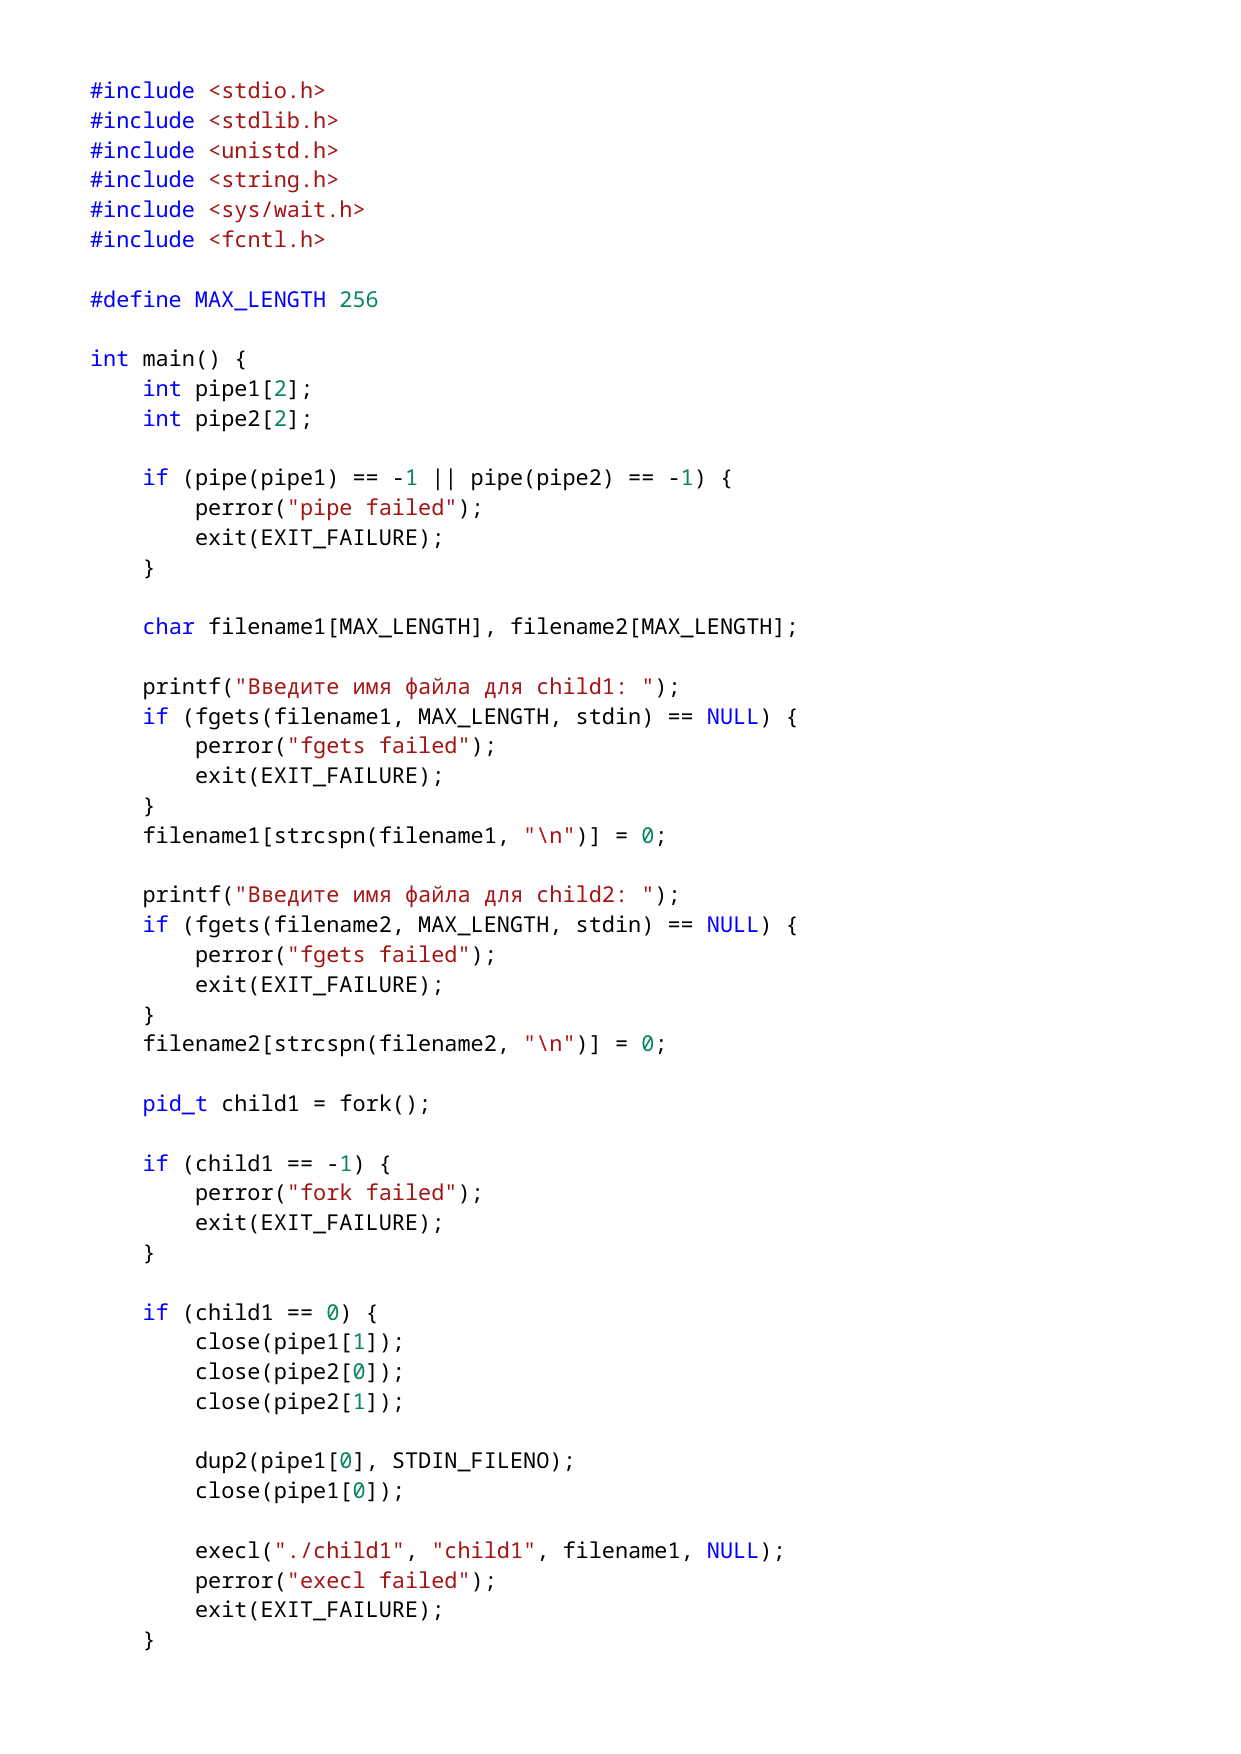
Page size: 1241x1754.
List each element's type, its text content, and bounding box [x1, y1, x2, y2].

text exit(EXIT_FAILURE); [90, 969, 1165, 998]
text } [90, 552, 1165, 581]
text filename1[strcspn(filename1, "\n")] = 0; [90, 820, 1165, 849]
text close(pipe1[0]); [90, 1475, 1165, 1505]
text pid_t child1 = fork(); [90, 1088, 1165, 1118]
text } [90, 1624, 1165, 1654]
text #include <sys/wait.h> [90, 194, 1165, 224]
text filename2[strcspn(filename2, "\n")] = 0; [90, 1028, 1165, 1058]
text perror("fgets failed"); [90, 730, 1165, 760]
text close(pipe1[1]); [90, 1326, 1165, 1356]
text close(pipe2[0]); [90, 1356, 1165, 1386]
text int pipe2[2]; [90, 403, 1165, 432]
text exit(EXIT_FAILURE); [90, 1594, 1165, 1624]
text char filename1[MAX_LENGTH], filename2[MAX_LENGTH]; [90, 611, 1165, 641]
text printf("Введите имя файла для child2: "); [90, 879, 1165, 909]
text #define MAX_LENGTH 256 [90, 283, 1165, 313]
text int main() { [90, 343, 1165, 373]
text close(pipe2[1]); [90, 1386, 1165, 1416]
text #include <unistd.h> [90, 134, 1165, 164]
text if (child1 == -1) { [90, 1147, 1165, 1177]
text exit(EXIT_FAILURE); [90, 760, 1165, 790]
text #include <string.h> [90, 164, 1165, 194]
text dup2(pipe1[0], STDIN_FILENO); [90, 1445, 1165, 1475]
text #include <stdlib.h> [90, 105, 1165, 134]
text int pipe1[2]; [90, 373, 1165, 403]
text printf("Введите имя файла для child1: "); [90, 671, 1165, 701]
text } [90, 998, 1165, 1028]
text } [90, 790, 1165, 820]
text if (fgets(filename1, MAX_LENGTH, stdin) == NULL) { [90, 701, 1165, 730]
text exit(EXIT_FAILURE); [90, 1207, 1165, 1237]
text perror("fgets failed"); [90, 939, 1165, 969]
text perror("execl failed"); [90, 1564, 1165, 1594]
text #include <stdio.h> [90, 75, 1165, 105]
text if (child1 == 0) { [90, 1296, 1165, 1326]
text } [90, 1237, 1165, 1267]
text execl("./child1", "child1", filename1, NULL); [90, 1535, 1165, 1564]
text perror("fork failed"); [90, 1177, 1165, 1207]
text perror("pipe failed"); [90, 492, 1165, 522]
text exit(EXIT_FAILURE); [90, 522, 1165, 552]
text if (pipe(pipe1) == -1 || pipe(pipe2) == -1) { [90, 462, 1165, 492]
text #include <fcntl.h> [90, 224, 1165, 254]
text if (fgets(filename2, MAX_LENGTH, stdin) == NULL) { [90, 909, 1165, 939]
